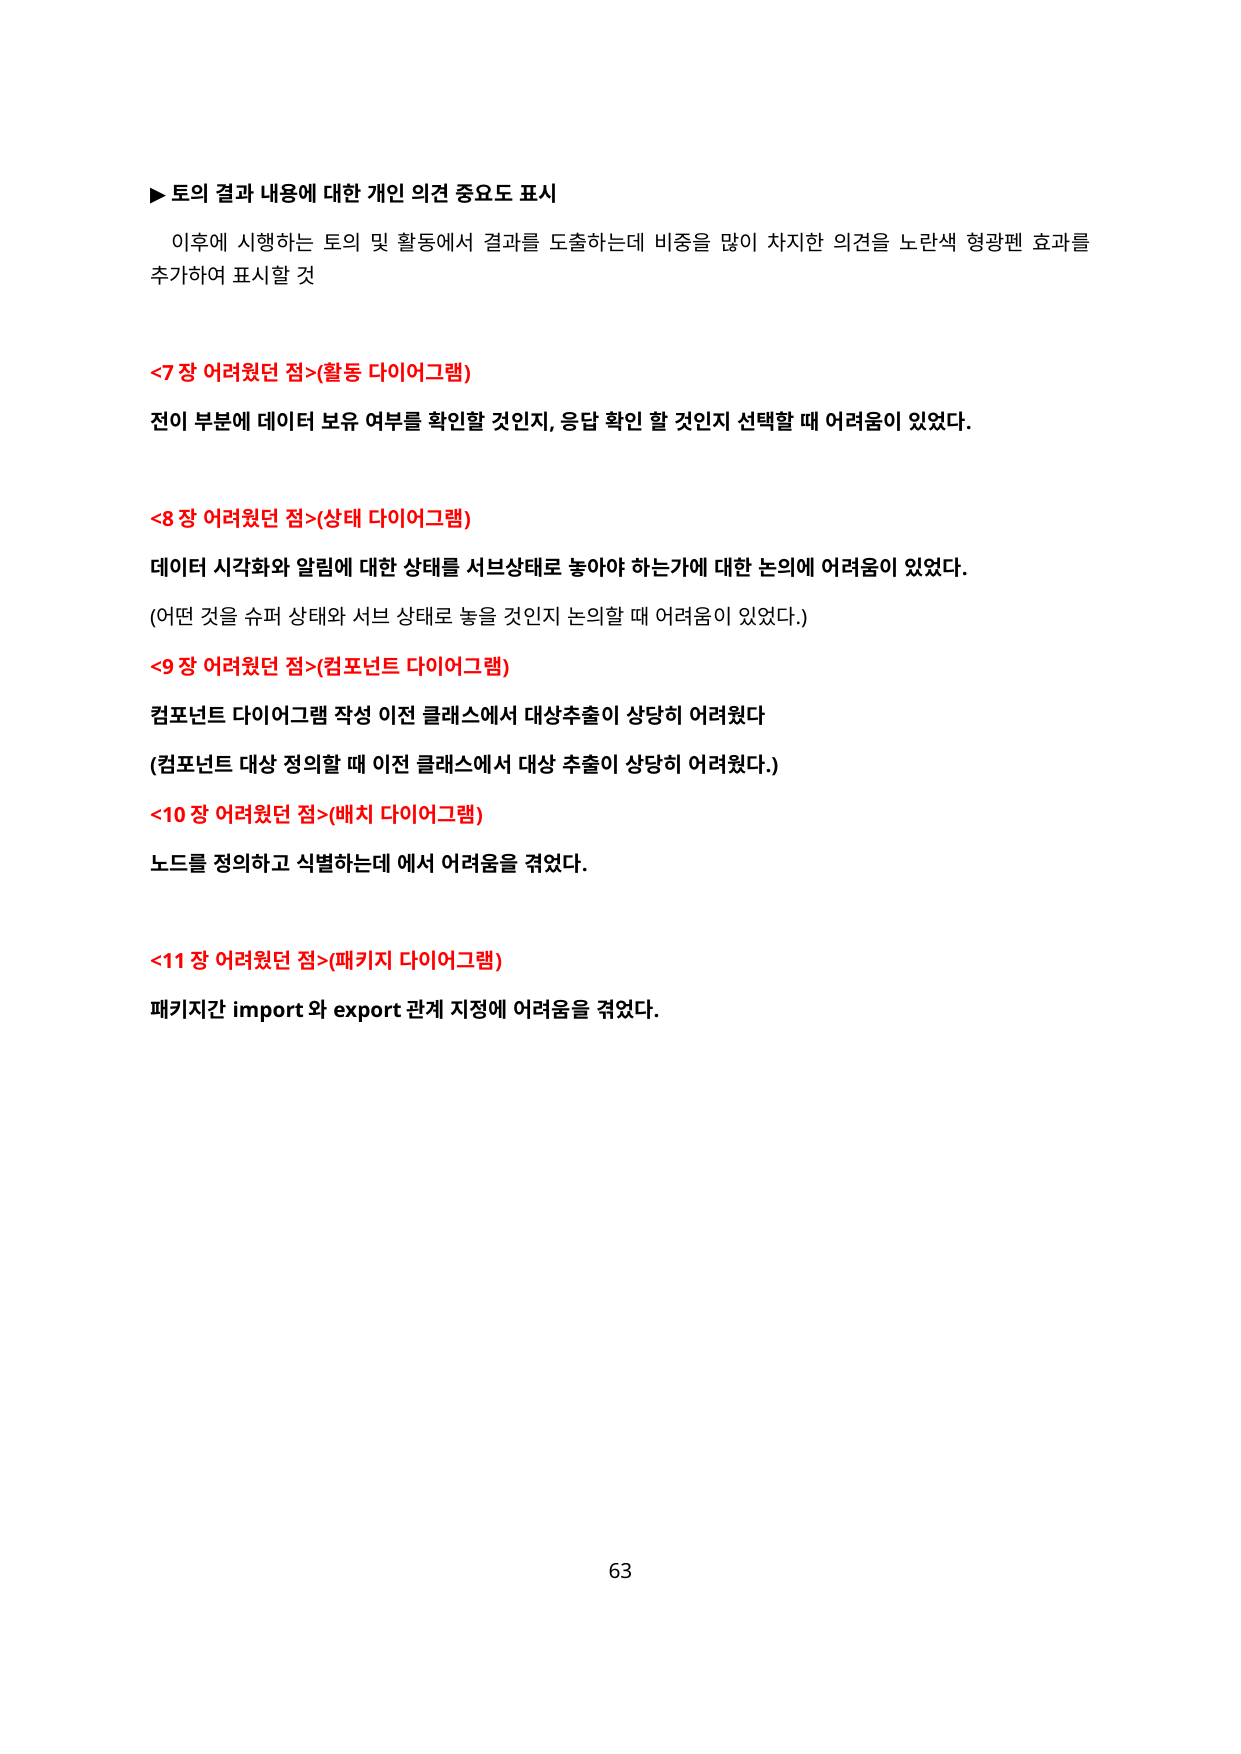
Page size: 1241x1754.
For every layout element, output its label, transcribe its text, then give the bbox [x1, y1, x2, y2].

text 이후에 시행하는 토의 및 활동에서 결과를 도출하는데 비중을 많이 차지한 의견을 노란색 형광펜 효과를 추가하여 표시할 것 [150, 227, 1090, 289]
text 패키지간 import와 export관계 지정에 어려움을 겪었다. [150, 993, 1090, 1024]
text 노드를 정의하고 식별하는데 에서 어려움을 겪었다. [150, 847, 1090, 878]
text 컴포넌트 다이어그램 작성 이전 클래스에서 대상추출이 상당히 어려웠다 [150, 699, 1090, 729]
text <7장 어려웠던 점>(활동 다이어그램) [150, 356, 1090, 386]
text ▶ 토의 결과 내용에 대한 개인 의견 중요도 표시 [150, 177, 1090, 207]
text <8장 어려웠던 점>(상태 다이어그램) [150, 502, 1090, 532]
text 전이 부분에 데이터 보유 여부를 확인할 것인지, 응답 확인 할 것인지 선택할 때 어려움이 있었다. [150, 405, 1090, 435]
text 데이터 시각화와 알림에 대한 상태를 서브상태로 놓아야 하는가에 대한 논의에 어려움이 있었다. [150, 551, 1090, 581]
text (컴포넌트 대상 정의할 때 이전 클래스에서 대상 추출이 상당히 어려웠다.) [150, 748, 1090, 779]
text (어떤 것을 슈퍼 상태와 서브 상태로 놓을 것인지 논의할 때 어려움이 있었다.) [150, 601, 1090, 631]
text <10장 어려웠던 점>(배치 다이어그램) [150, 798, 1090, 828]
text <11장 어려웠던 점>(패키지 다이어그램) [150, 944, 1090, 974]
text <9장 어려웠던 점>(컴포넌트 다이어그램) [150, 650, 1090, 680]
